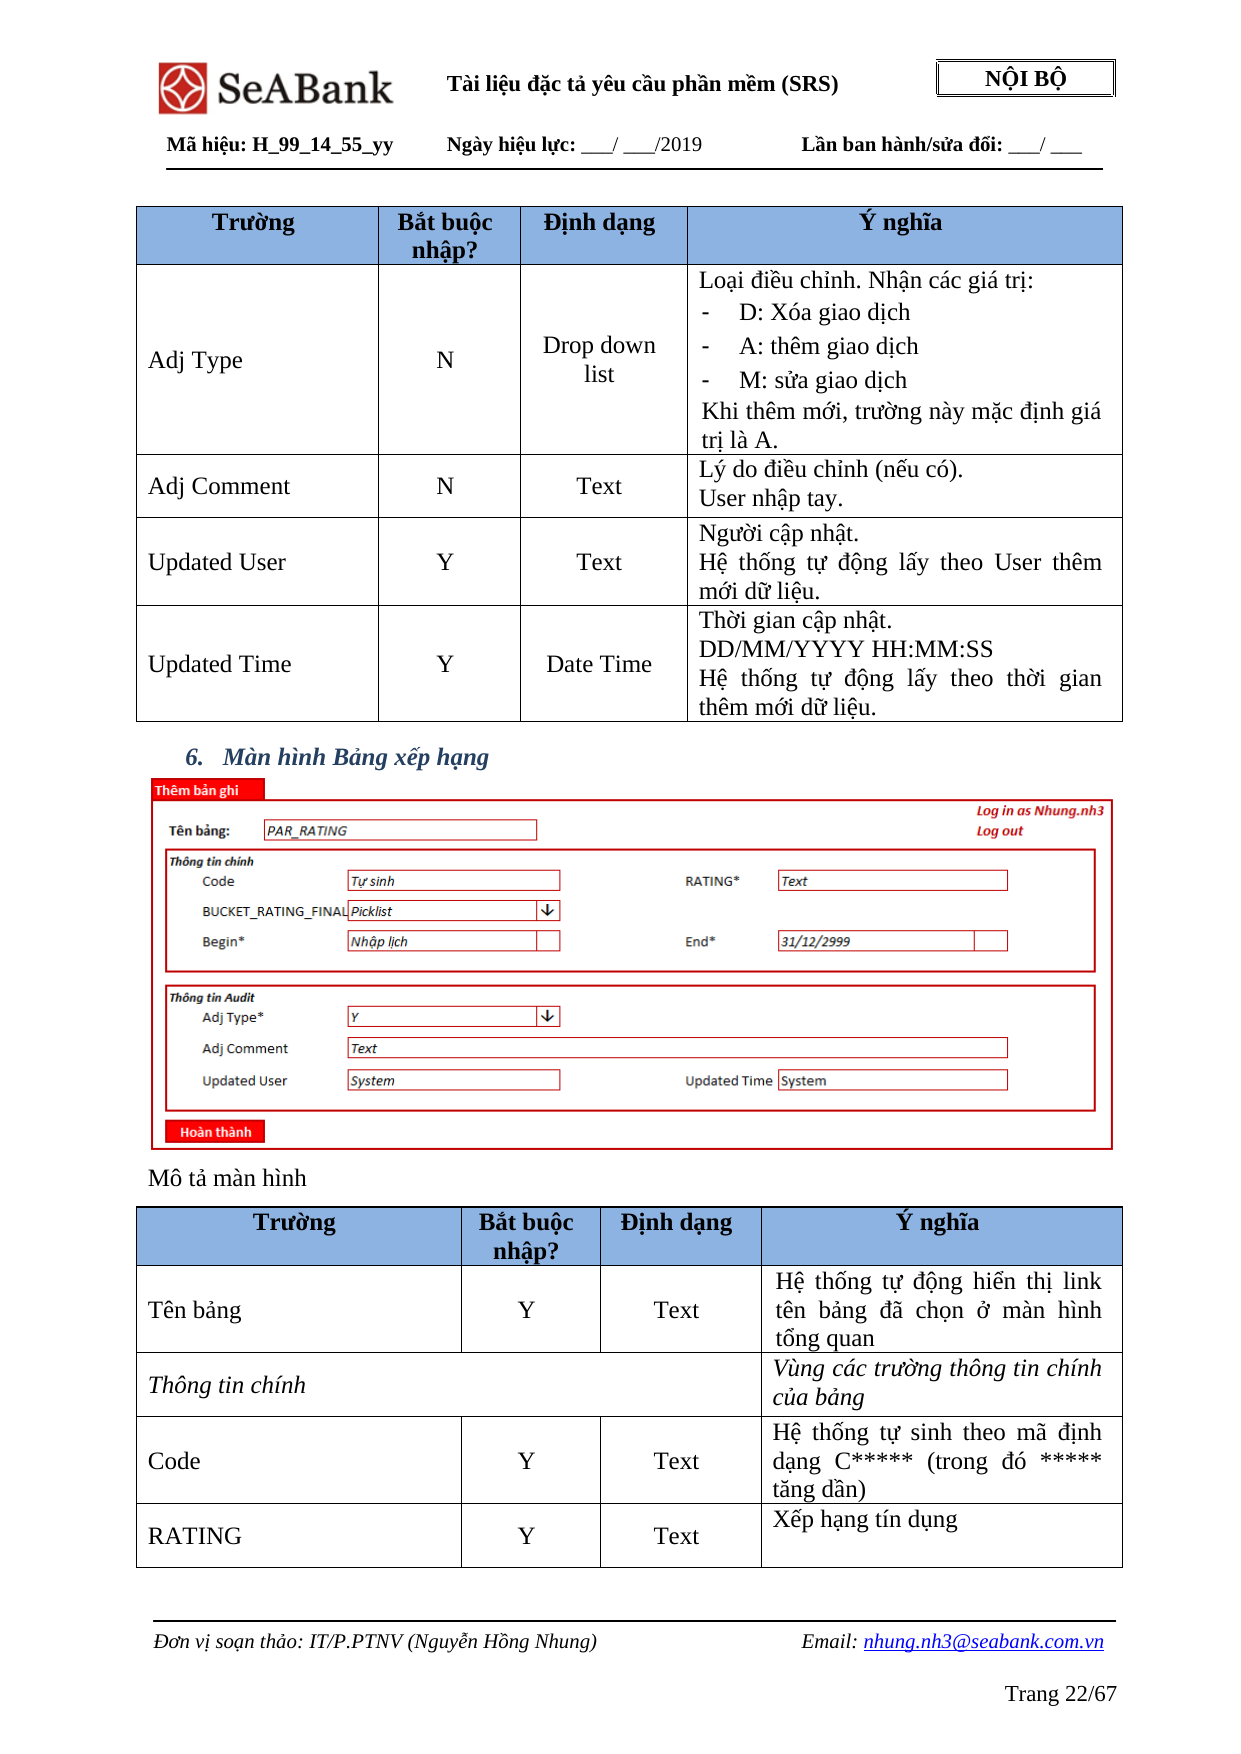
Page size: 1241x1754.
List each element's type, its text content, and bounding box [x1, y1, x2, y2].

text Mô tả màn hình [148, 1163, 1122, 1192]
table_cell Y [462, 1417, 600, 1503]
table_cell Text [601, 1504, 761, 1567]
table_cell Adj Type [137, 265, 378, 453]
table_cell Y [379, 606, 520, 721]
table_header Ý nghĩa [762, 1208, 1122, 1265]
table_cell Vùng các trường thông tin chính của bảng [762, 1353, 1122, 1416]
table_cell Text [521, 518, 687, 604]
table_header Định dạng [521, 207, 687, 264]
table_cell N [379, 455, 520, 517]
table_cell Thời gian cập nhật. DD/MM/YYYY HH:MM:SS Hệ thống tự động lấy theo thời gian thêm mới dữ liệu. [688, 606, 1122, 721]
table_cell Updated User [137, 518, 378, 604]
table_cell Y [462, 1504, 600, 1567]
table_cell Xếp hạng tín dụng [762, 1504, 1122, 1567]
table_cell Date Time [521, 606, 687, 721]
table_header Định dạng [601, 1208, 761, 1265]
table_cell Adj Comment [137, 455, 378, 517]
table_cell Text [521, 455, 687, 517]
table_header Trường [137, 207, 378, 264]
table_header Ý nghĩa [688, 207, 1122, 264]
table_cell Người cập nhật. Hệ thống tự động lấy theo User thêm mới dữ liệu. [688, 518, 1122, 604]
subtitle Màn hình Bảng xếp hạng [185, 742, 1113, 771]
table_cell Y [462, 1266, 600, 1352]
table_cell Hệ thống tự sinh theo mã định dạng C***** (trong đó ***** tăng dần) [762, 1417, 1122, 1503]
table_header Trường [137, 1208, 461, 1265]
table_cell Loại điều chỉnh. Nhận các giá trị: D: Xóa giao dịch A: thêm giao dịch M: sửa giao dịch Khi thêm mới, trường này mặc định giá trị là A. [688, 265, 1122, 453]
picture [147, 775, 1123, 1159]
table_cell Lý do điều chỉnh (nếu có). User nhập tay. [688, 455, 1122, 517]
table_cell Code [137, 1417, 461, 1503]
table_cell N [379, 265, 520, 453]
table_header Bắt buộc nhập? [379, 207, 520, 264]
table_cell Hệ thống tự động hiển thị link tên bảng đã chọn ở màn hình tổng quan [762, 1266, 1122, 1352]
table_cell Thông tin chính [137, 1353, 761, 1416]
table_cell Updated Time [137, 606, 378, 721]
table_cell Text [601, 1417, 761, 1503]
table_cell Tên bảng [137, 1266, 461, 1352]
table_header Bắt buộc nhập? [462, 1208, 600, 1265]
table_cell Drop down list [521, 265, 687, 453]
table_cell RATING [137, 1504, 461, 1567]
table_cell Text [601, 1266, 761, 1352]
table_cell Y [379, 518, 520, 604]
picture [158, 62, 395, 115]
